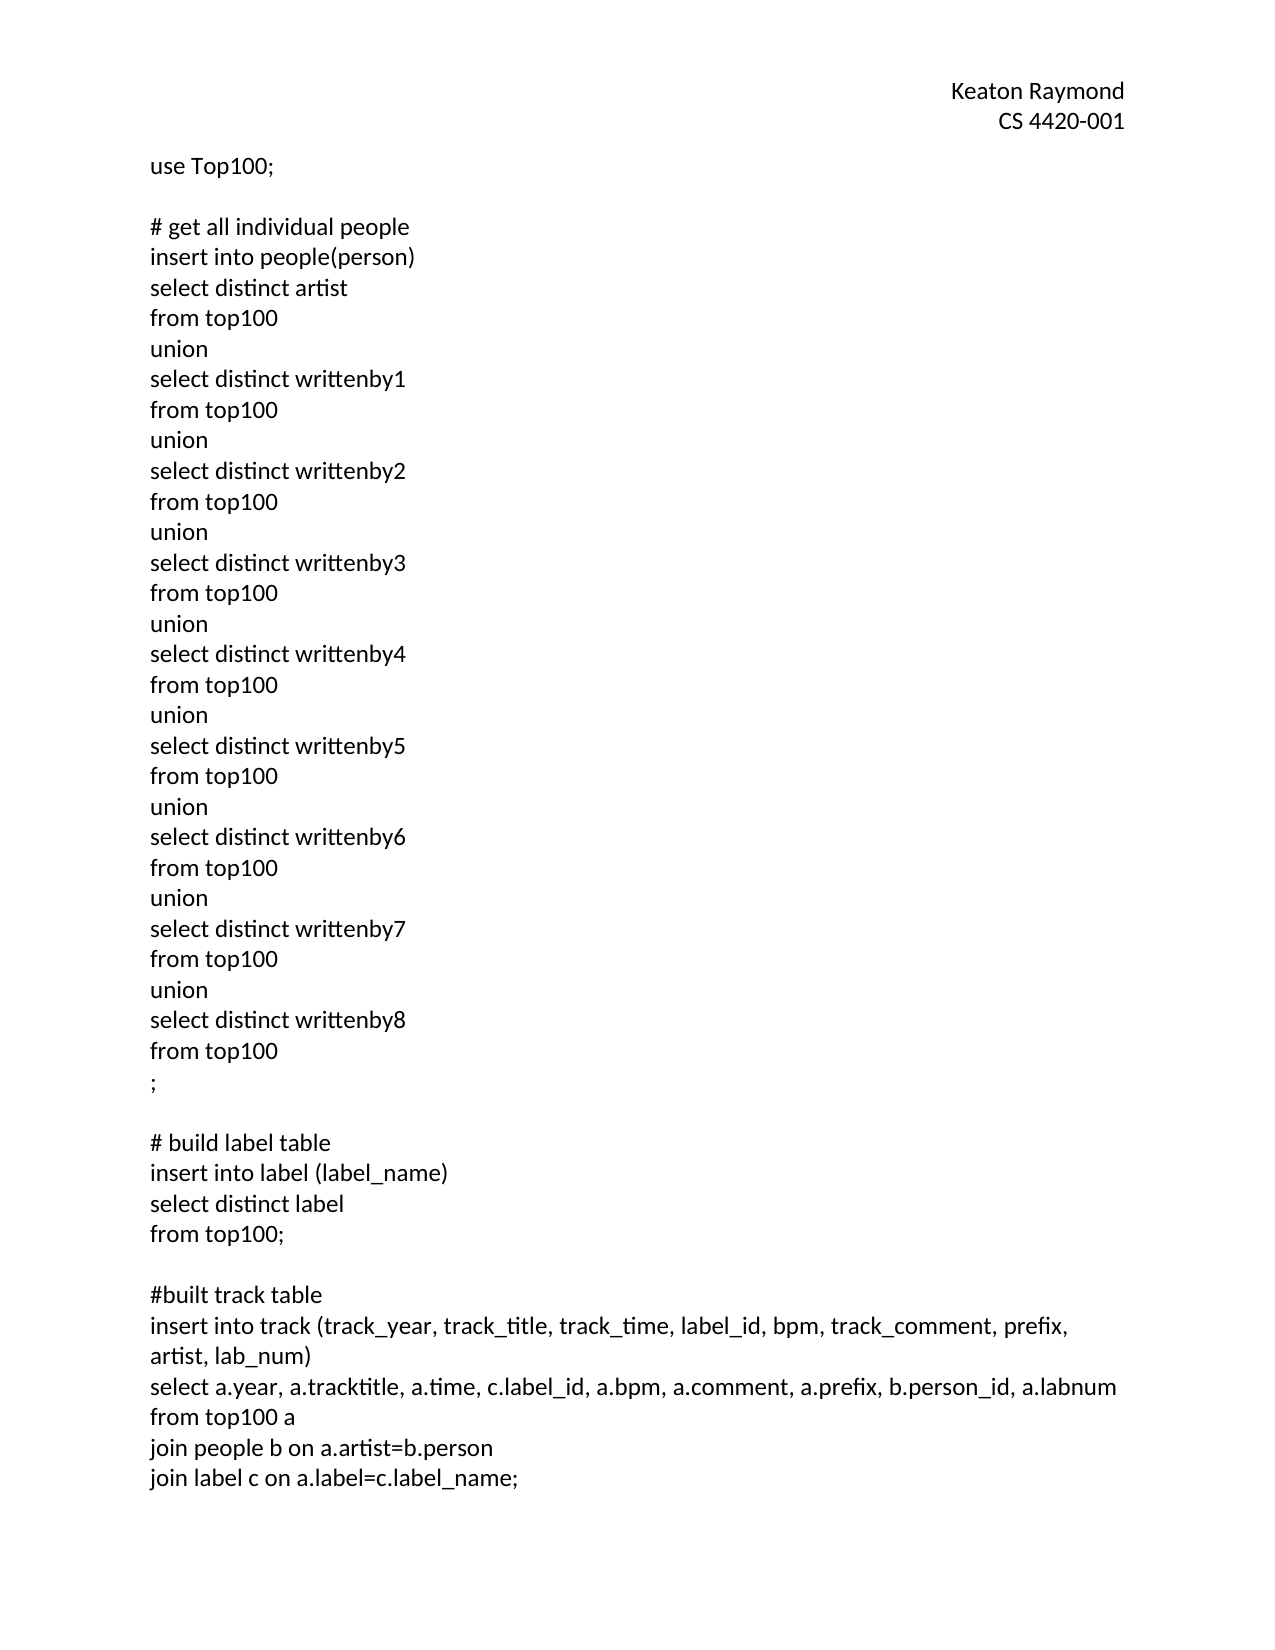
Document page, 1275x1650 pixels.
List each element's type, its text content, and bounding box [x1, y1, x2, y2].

text join label c on a.label=c.label_name; [150, 1462, 1125, 1493]
text select distinct writtenby6 [150, 821, 1125, 852]
text from top100 a [150, 1401, 1125, 1432]
text union [150, 425, 1125, 455]
text #built track table [150, 1279, 1125, 1310]
text # get all individual people [150, 211, 1125, 242]
text from top100 [150, 1035, 1125, 1066]
text union [150, 882, 1125, 913]
text from top100 [150, 669, 1125, 699]
text select distinct writtenby3 [150, 547, 1125, 577]
text from top100 [150, 760, 1125, 791]
text select distinct label [150, 1188, 1125, 1218]
text ; [150, 1066, 1125, 1096]
text union [150, 608, 1125, 638]
text union [150, 333, 1125, 364]
text from top100 [150, 486, 1125, 516]
text union [150, 791, 1125, 821]
text insert into people(person) [150, 242, 1125, 272]
text union [150, 516, 1125, 547]
text from top100 [150, 943, 1125, 974]
text join people b on a.artist=b.person [150, 1432, 1125, 1462]
text # build label table [150, 1127, 1125, 1157]
text use Top100; [150, 150, 1125, 181]
text select a.year, a.tracktitle, a.time, c.label_id, a.bpm, a.comment, a.prefix, b.person_id, a.labnum [150, 1371, 1125, 1401]
text select distinct writtenby4 [150, 638, 1125, 669]
text insert into label (label_name) [150, 1157, 1125, 1188]
text from top100 [150, 394, 1125, 425]
text insert into track (track_year, track_title, track_time, label_id, bpm, track_comment, prefix, artist, lab_num) [150, 1310, 1125, 1371]
text select distinct writtenby7 [150, 913, 1125, 943]
text select distinct writtenby2 [150, 455, 1125, 486]
text select distinct writtenby1 [150, 364, 1125, 394]
text from top100 [150, 577, 1125, 608]
text select distinct writtenby5 [150, 730, 1125, 760]
text from top100 [150, 303, 1125, 333]
text select distinct artist [150, 272, 1125, 303]
text union [150, 974, 1125, 1004]
text from top100 [150, 852, 1125, 882]
text select distinct writtenby8 [150, 1004, 1125, 1035]
text union [150, 699, 1125, 730]
text from top100; [150, 1218, 1125, 1249]
